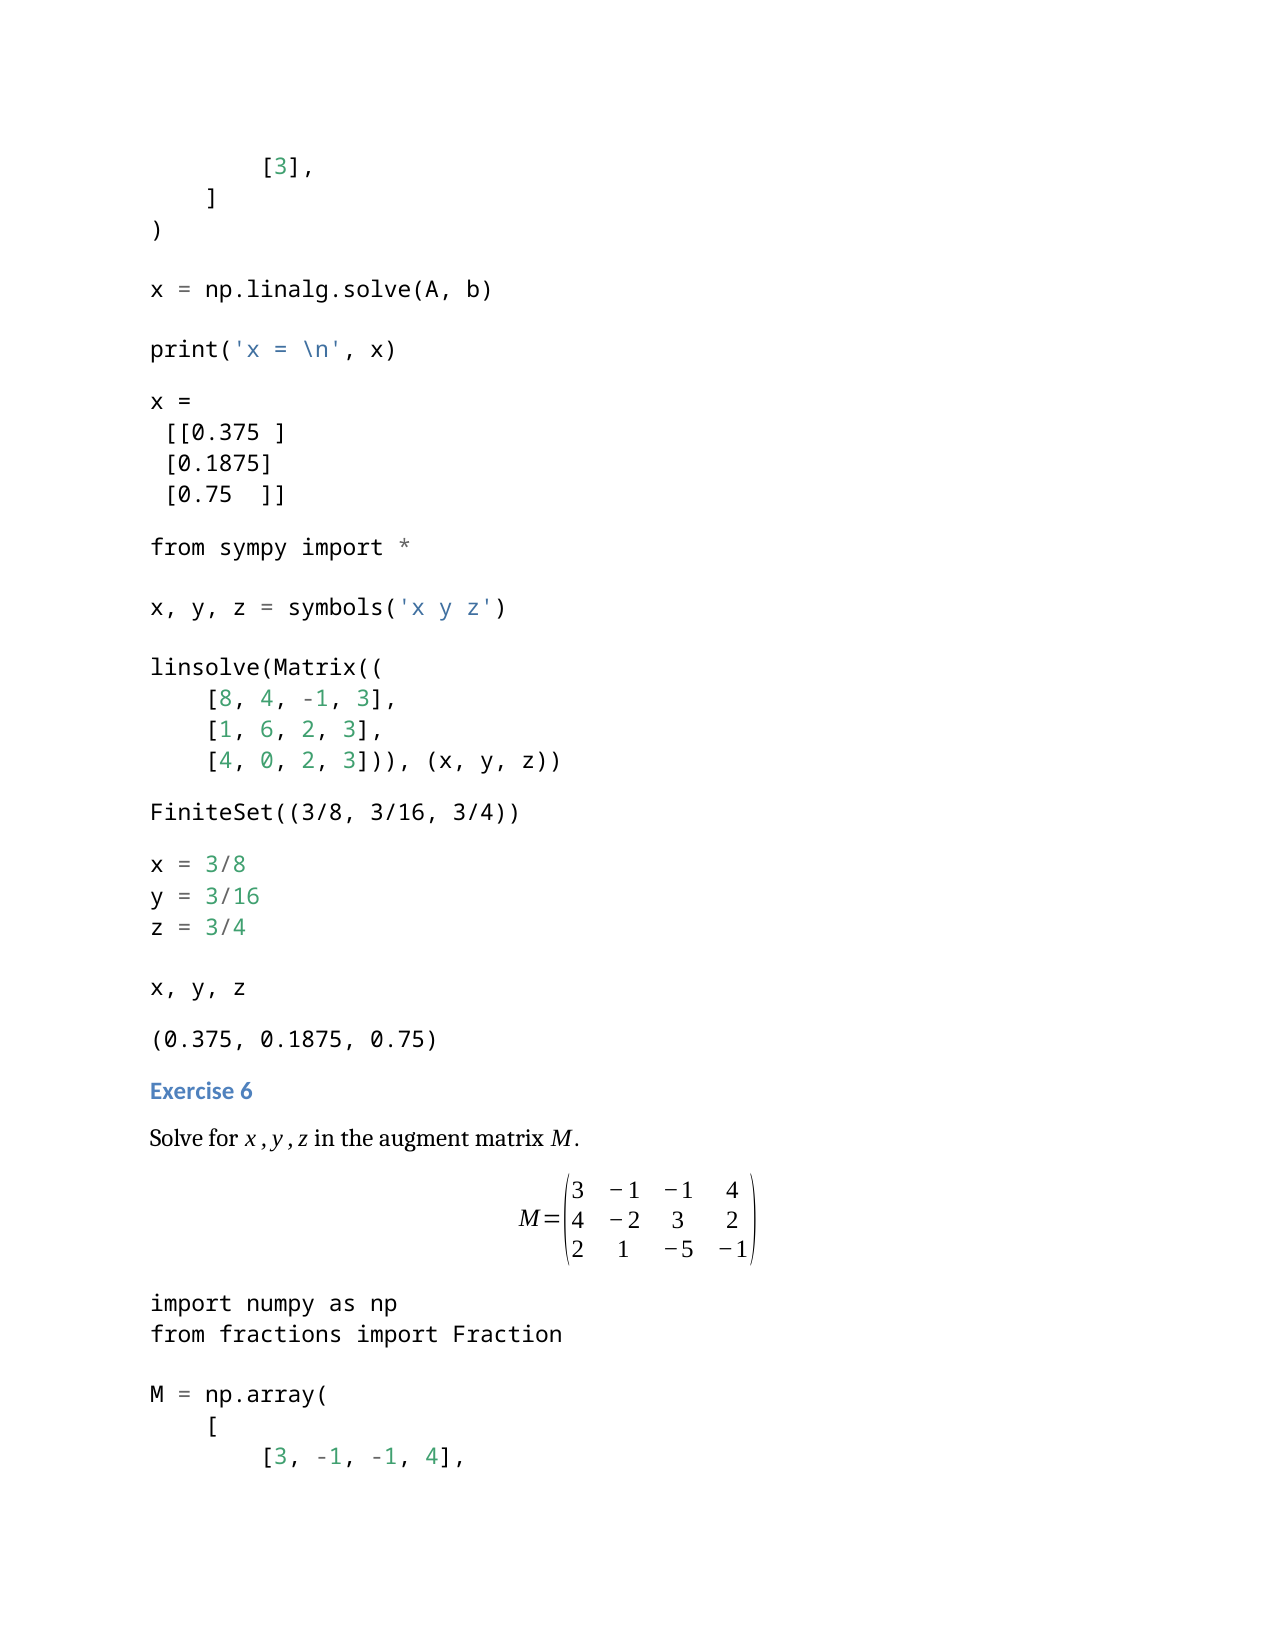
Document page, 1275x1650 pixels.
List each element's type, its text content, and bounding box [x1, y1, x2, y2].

subtitle Exercise 6 [150, 1075, 1125, 1106]
text x = 3/8 y = 3/16 z = 3/4 x, y, z [150, 848, 1125, 1002]
text from sympy import * x, y, z = symbols('x y z') linsolve(Matrix(( [8, 4, -1, 3], [1, 6, 2, 3], [4, 0, 2, 3])), (x, y, z)) [150, 530, 1125, 775]
text FiniteSet((3/8, 3/16, 3/4)) [150, 796, 1125, 827]
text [150, 150, 1125, 364]
text Solve for in the augment matrix . [150, 1124, 1125, 1153]
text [150, 1287, 1125, 1472]
text x = [[0.375 ] [0.1875] [0.75 ]] [150, 384, 1125, 509]
text (0.375, 0.1875, 0.75) [150, 1023, 1125, 1054]
